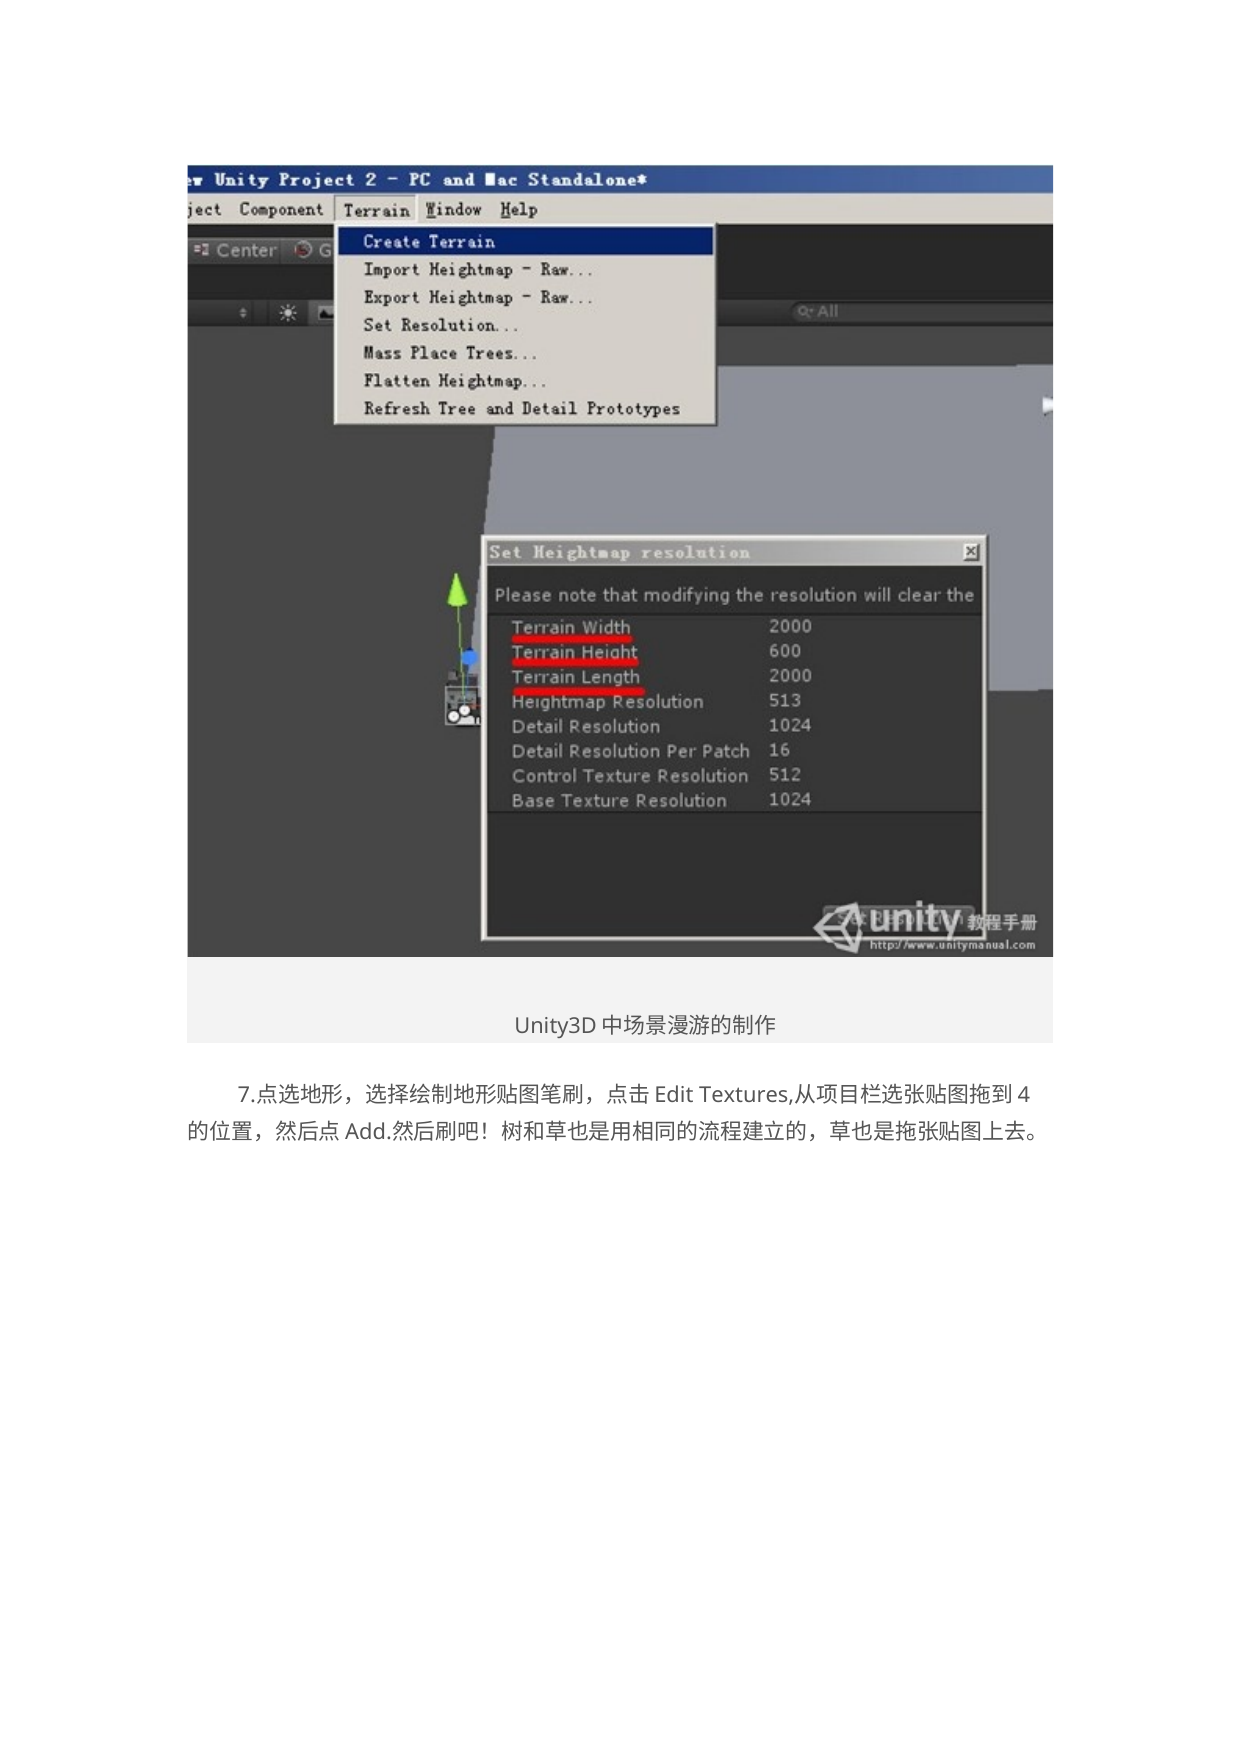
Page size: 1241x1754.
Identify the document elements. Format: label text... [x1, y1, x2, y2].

text Unity3D中场景漫游的制作 [187, 1005, 1053, 1043]
text 7.点选地形，选择绘制地形贴图笔刷，点击Edit Textures,从项目栏选张贴图拖到4的位置，然后点Add.然后刷吧！树和草也是用相同的流程建立的，草也是拖张贴图上去。 [187, 1074, 1053, 1149]
picture [187, 164, 1054, 957]
